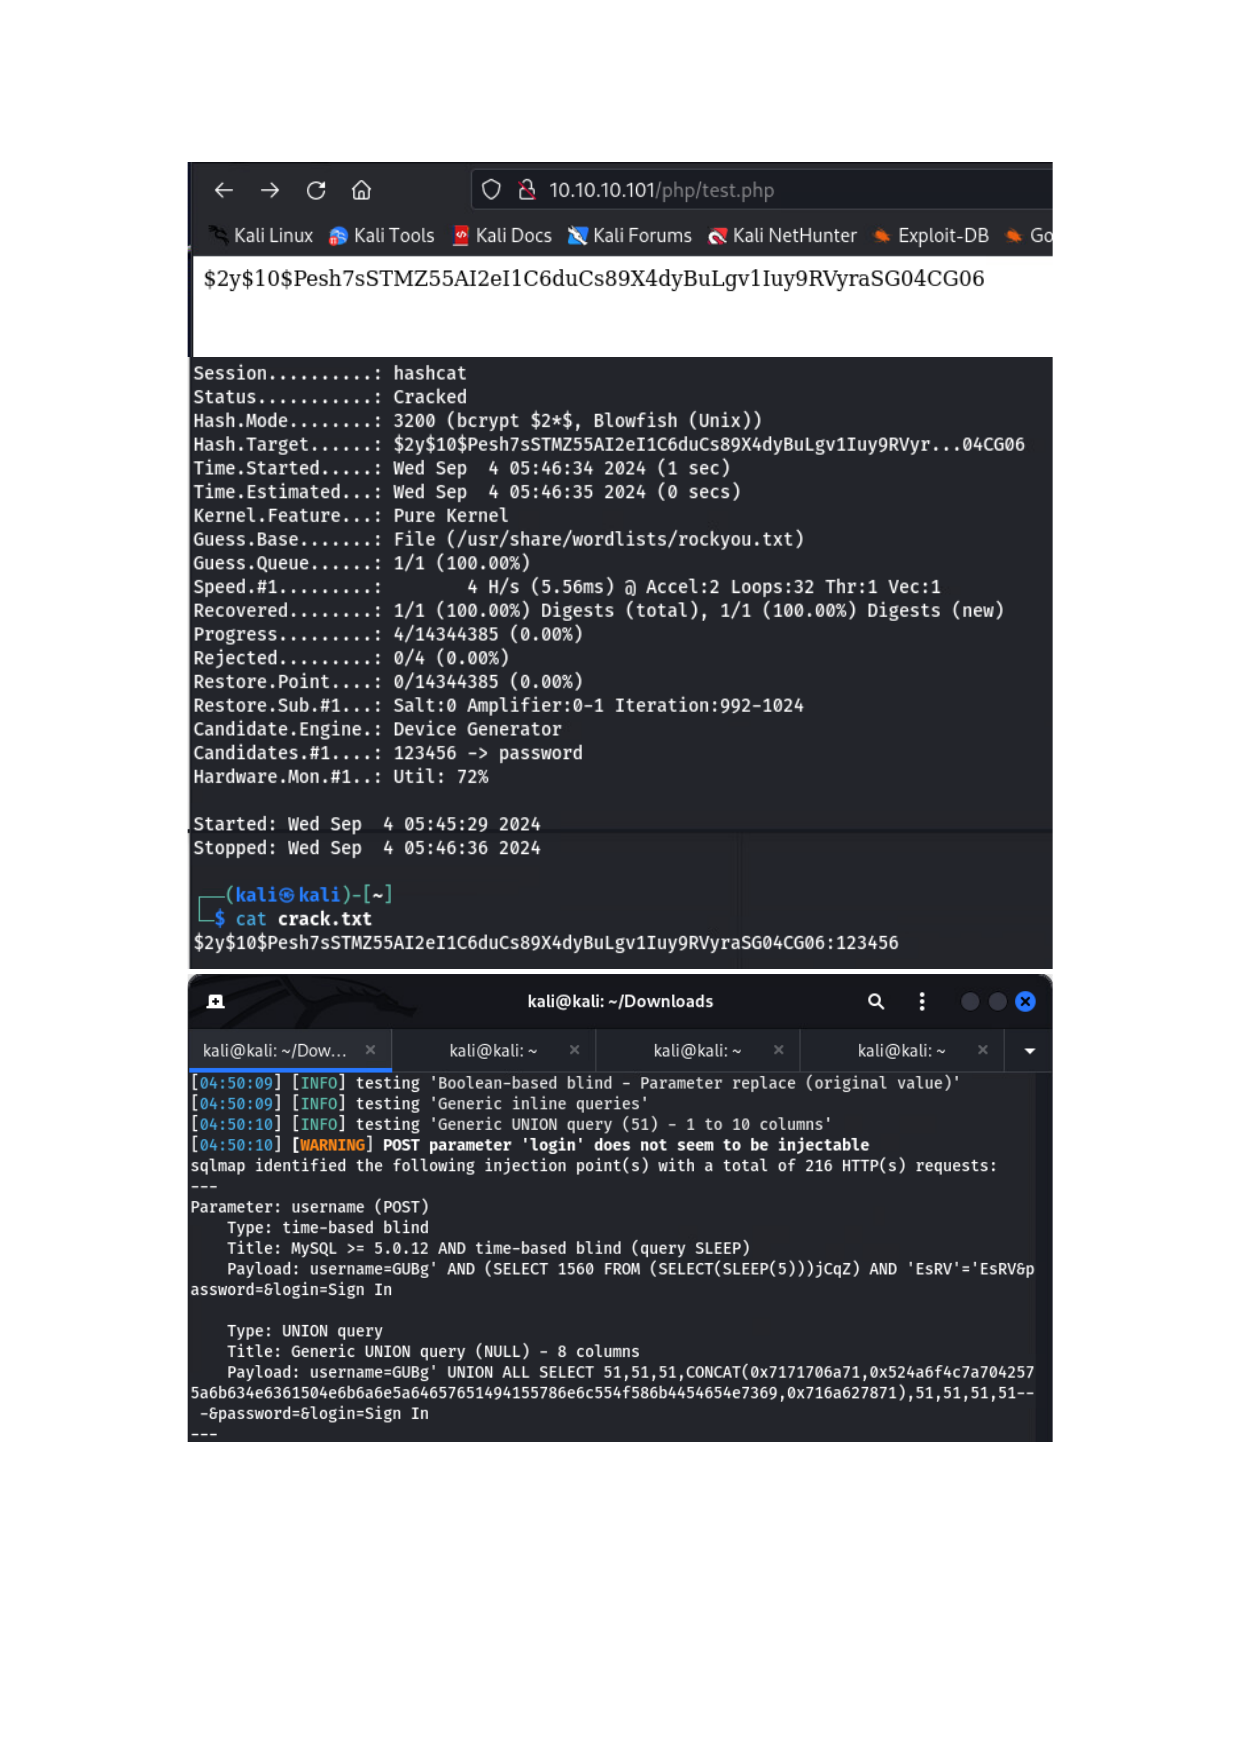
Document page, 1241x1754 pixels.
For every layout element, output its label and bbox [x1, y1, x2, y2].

picture [187, 974, 1053, 1442]
picture [187, 162, 1053, 969]
